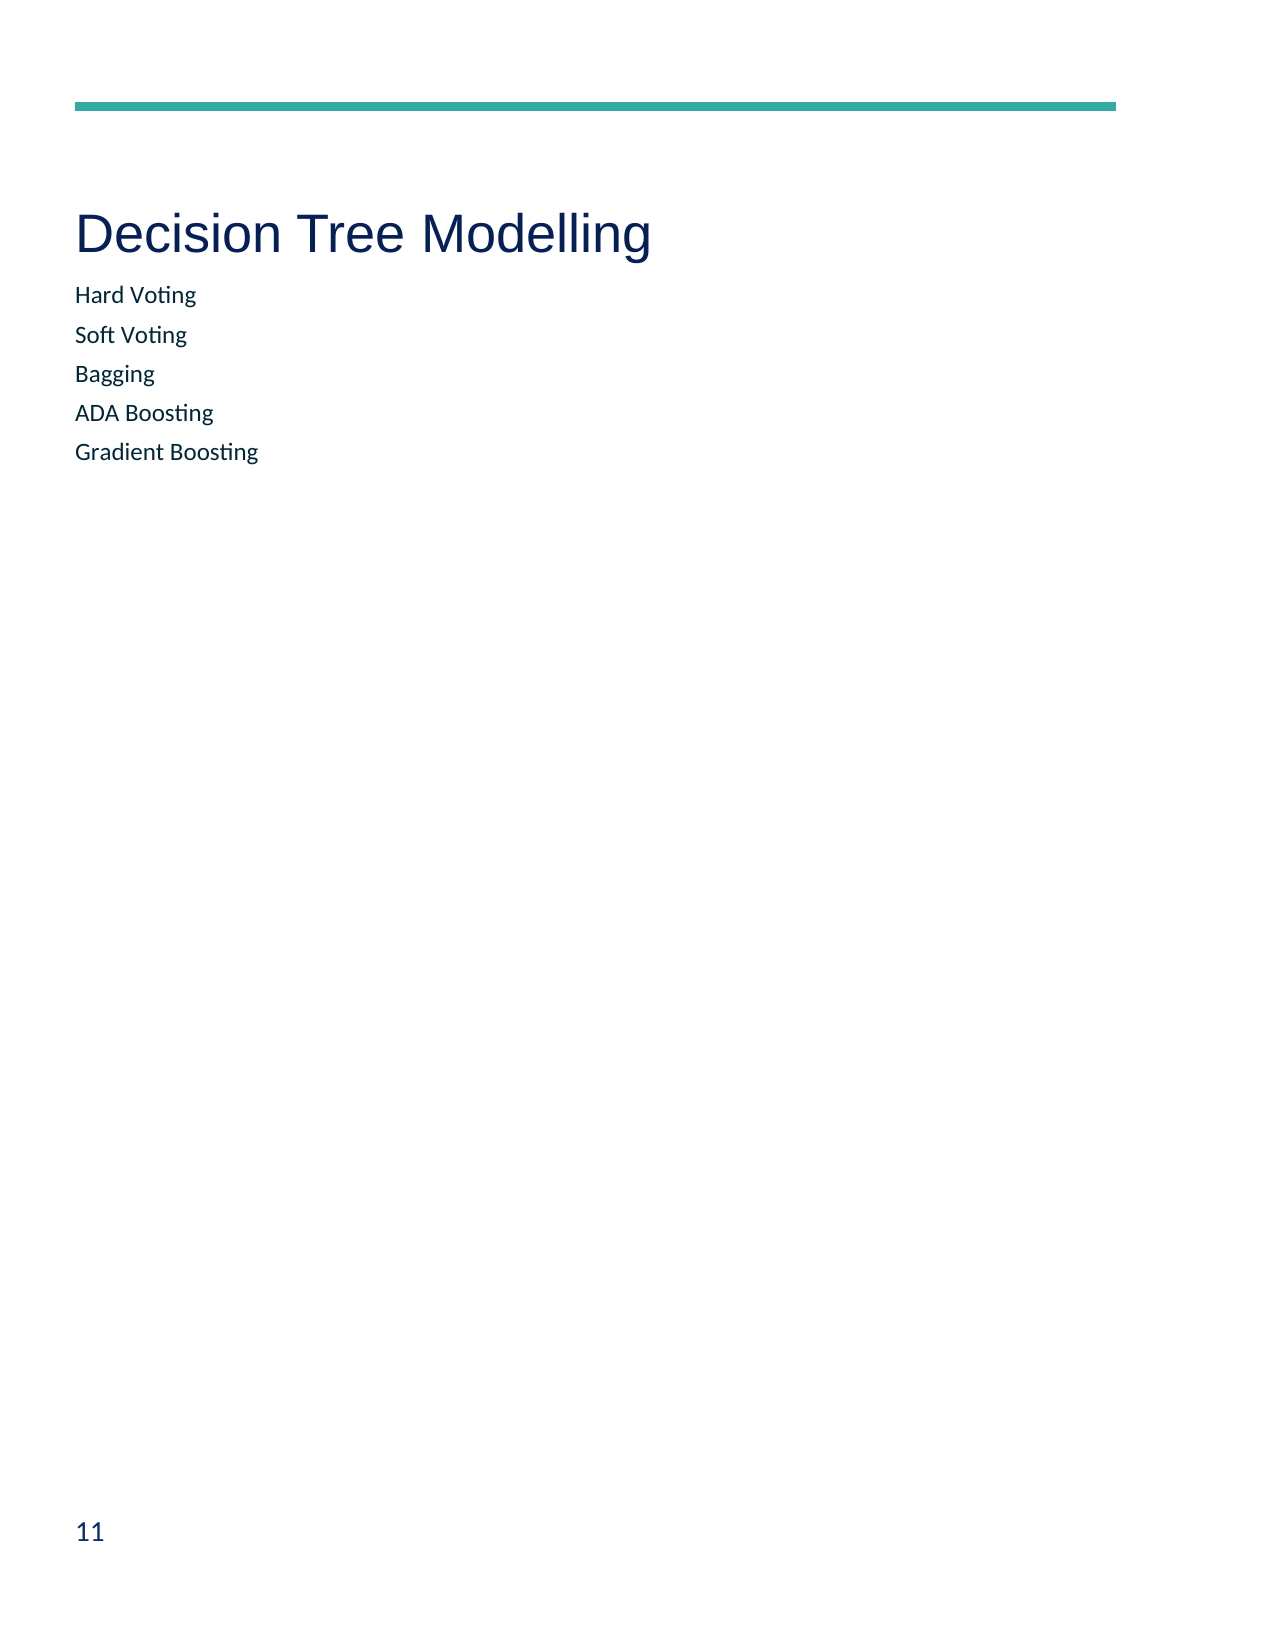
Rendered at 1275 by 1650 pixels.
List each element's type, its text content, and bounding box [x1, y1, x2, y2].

subtitle Soft Voting [75, 319, 1200, 349]
subtitle Bagging [75, 358, 1200, 388]
subtitle Hard Voting [75, 280, 1200, 310]
subtitle Decision Tree Modelling [75, 202, 1200, 264]
subtitle ADA Boosting [75, 397, 1200, 428]
subtitle Gradient Boosting [75, 436, 1200, 467]
